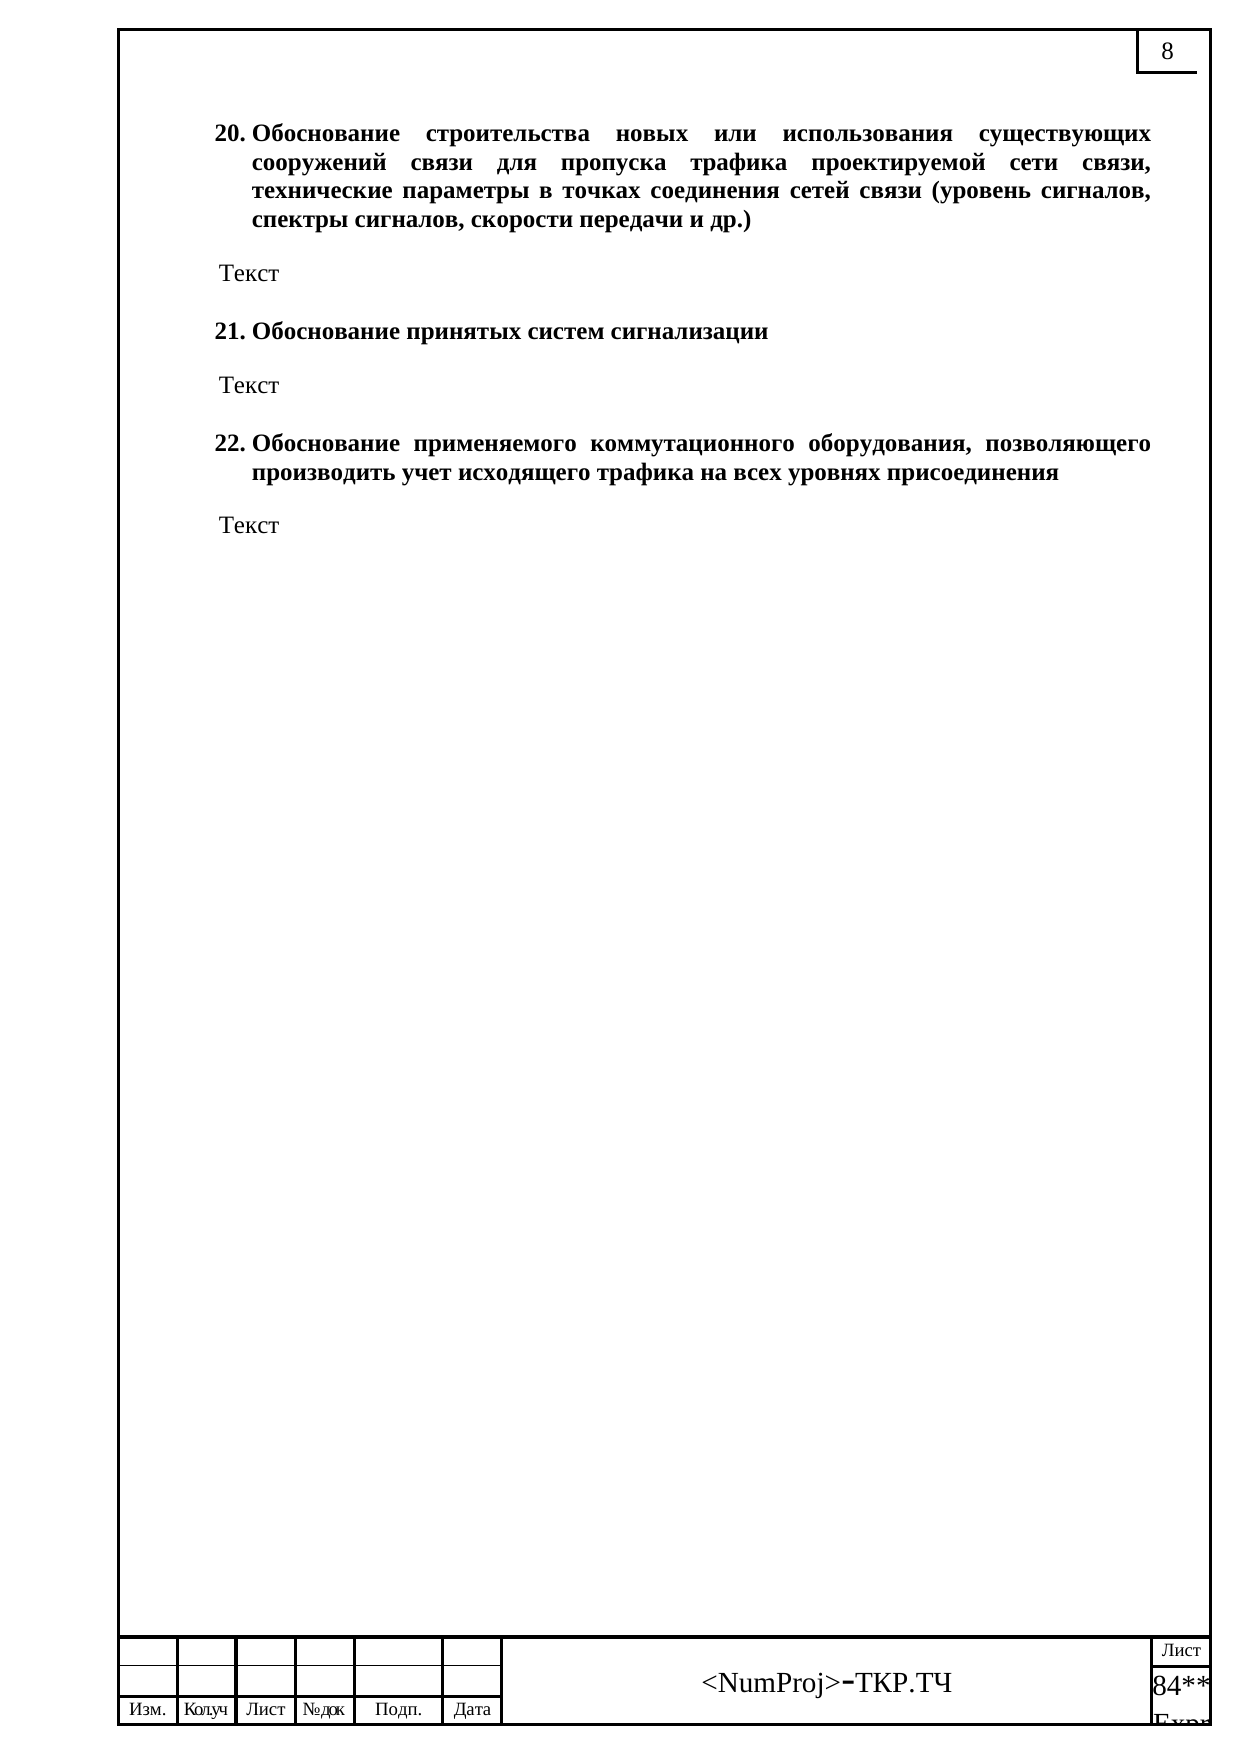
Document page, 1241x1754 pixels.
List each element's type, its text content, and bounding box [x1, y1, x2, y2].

text Текст [177, 370, 1152, 399]
text Текст [177, 510, 1152, 539]
subtitle Обоснование принятых систем сигнализации [214, 316, 1152, 345]
subtitle Обоснование строительства новых или использования существующих сооружений связи для пропуска трафика проектируемой сети связи, технические параметры в точках соединения сетей связи (уровень сигналов, спектры сигналов, скорости передачи и др.) [214, 118, 1152, 233]
text Текст [177, 258, 1152, 287]
subtitle Обоснование применяемого коммутационного оборудования, позволяющего производить учет исходящего трафика на всех уровнях присоединения [214, 428, 1152, 485]
